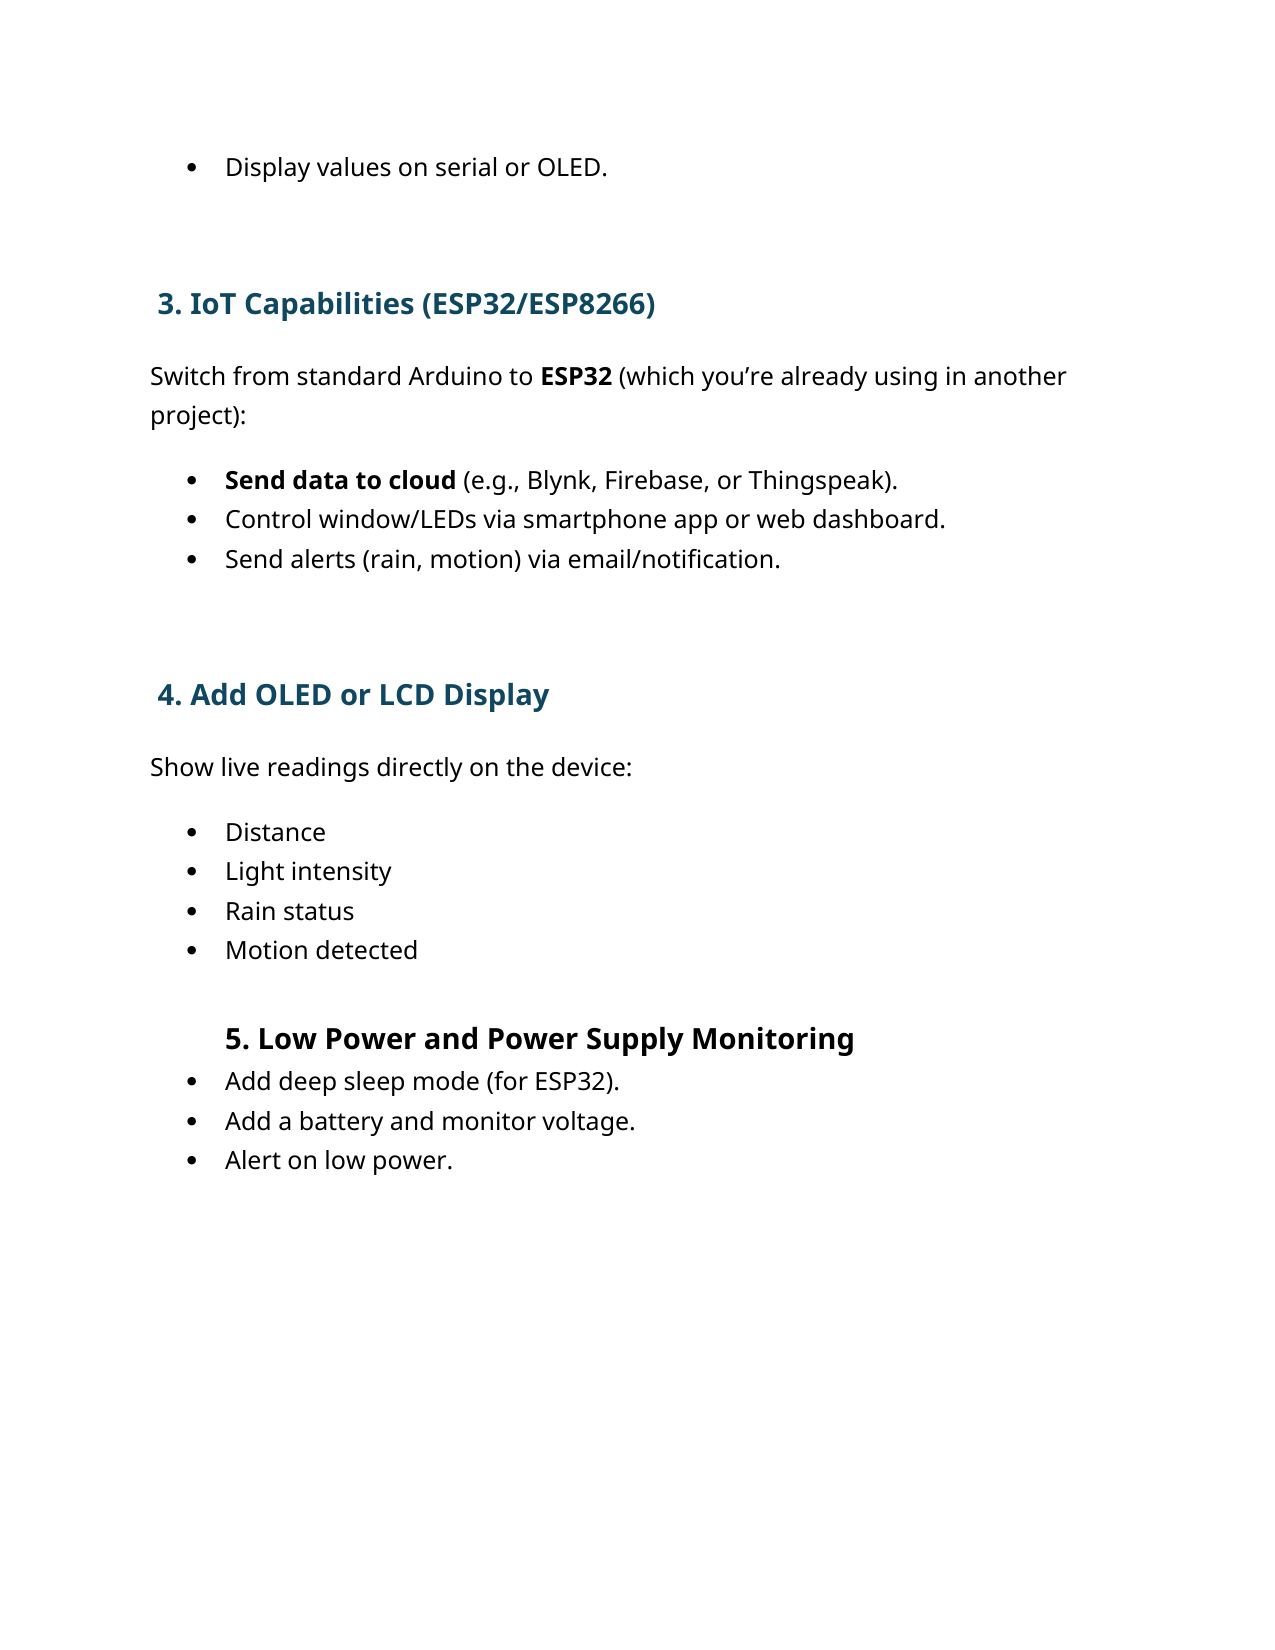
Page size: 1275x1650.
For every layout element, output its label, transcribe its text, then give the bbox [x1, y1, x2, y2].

list 5. Low Power and Power Supply Monitoring [225, 1018, 1125, 1058]
list Display values on serial or OLED. [187, 150, 1125, 184]
list Send alerts (rain, motion) via email/notification. [187, 541, 1125, 575]
list Add a battery and monitor voltage. [187, 1103, 1125, 1138]
list Send data to cloud (e.g., Blynk, Firebase, or Thingspeak). [187, 462, 1125, 496]
list Motion detected [187, 933, 1125, 967]
list Add deep sleep mode (for ESP32). [187, 1064, 1125, 1098]
list Alert on low power. [187, 1143, 1125, 1177]
subtitle 3. IoT Capabilities (ESP32/ESP8266) [150, 283, 1125, 323]
list Control window/LEDs via smartphone app or web dashboard. [187, 502, 1125, 536]
list Rain status [187, 893, 1125, 927]
list Light intensity [187, 854, 1125, 888]
text Show live readings directly on the device: [150, 750, 1125, 784]
list Distance [187, 814, 1125, 848]
text Switch from standard Arduino to ESP32 (which you’re already using in another project): [150, 358, 1125, 432]
subtitle 4. Add OLED or LCD Display [150, 674, 1125, 714]
